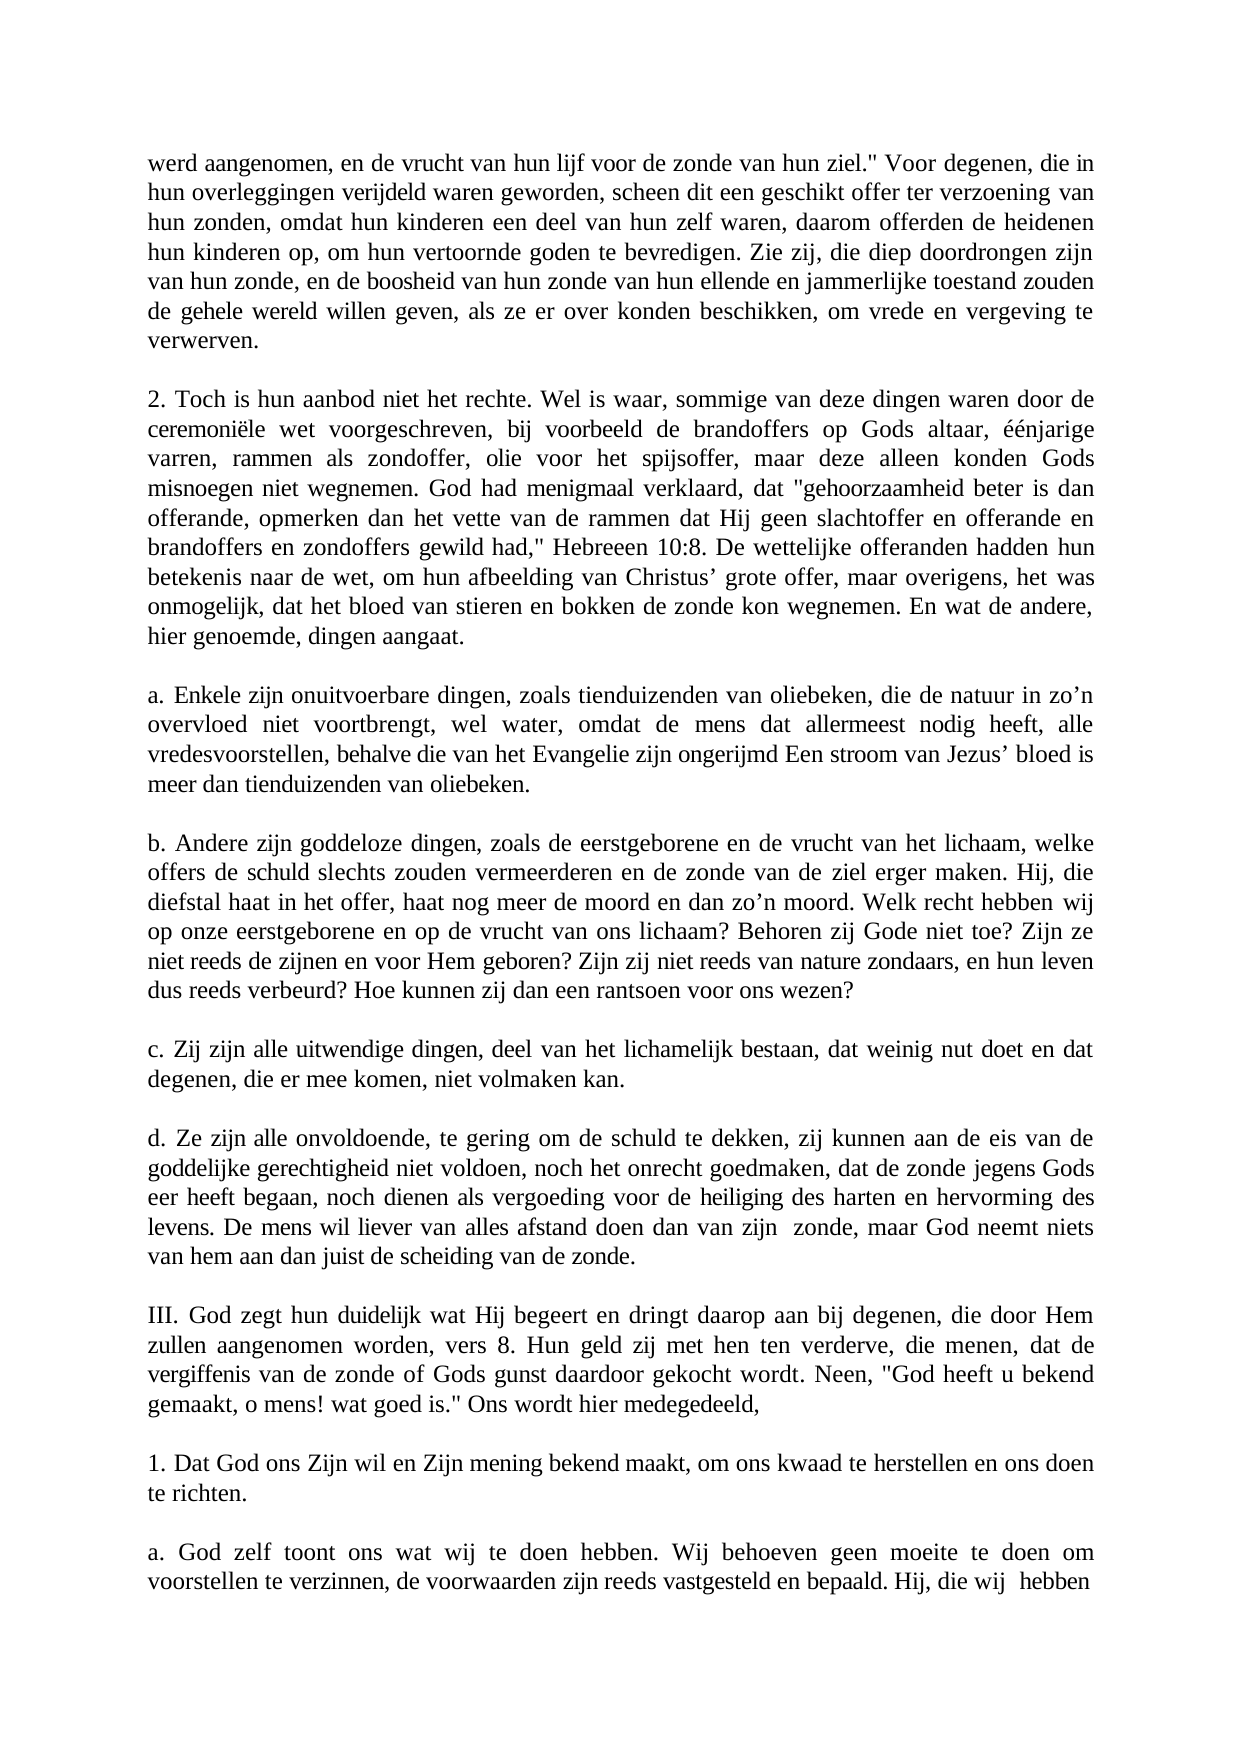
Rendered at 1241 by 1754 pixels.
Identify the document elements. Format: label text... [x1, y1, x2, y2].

text werd aangenomen, en de vrucht van hun lijf voor de zonde van hun ziel." Voor degenen, die in hun overleggingen verijdeld waren geworden, scheen dit een geschikt offer ter verzoening van hun zonden, omdat hun kinderen een deel van hun zelf waren, daarom offerden de heidenen hun kinderen op, om hun vertoornde goden te bevredigen. Zie zij, die diep doordrongen zijn van hun zonde, en de boosheid van hun zonde van hun ellende en jammerlijke toestand zouden de gehele wereld willen geven, als ze er over konden beschikken, om vrede en vergeving te verwerven. [147, 148, 1094, 354]
list Enkele zijn onuitvoerbare dingen, zoals tienduizenden van oliebeken, die de natuur in zo’n overvloed niet voortbrengt, wel water, omdat de mens dat allermeest nodig heeft, alle vredesvoorstellen, behalve die van het Evangelie zijn ongerijmd Een stroom van Jezus’ bloed is meer dan tienduizenden van oliebeken. [147, 680, 1094, 797]
list Dat God ons Zijn wil en Zijn mening bekend maakt, om ons kwaad te herstellen en ons doen te richten. [147, 1448, 1094, 1506]
list God zegt hun duidelijk wat Hij begeert en dringt daarop aan bij degenen, die door Hem zullen aangenomen worden, vers 8. Hun geld zij met hen ten verderve, die menen, dat de vergiffenis van de zonde of Gods gunst daardoor gekocht wordt. Neen, "God heeft u bekend gemaakt, o mens! wat goed is." Ons wordt hier medegedeeld, [147, 1300, 1095, 1418]
list Zij zijn alle uitwendige dingen, deel van het lichamelijk bestaan, dat weinig nut doet en dat degenen, die er mee komen, niet volmaken kan. [147, 1034, 1093, 1093]
list Andere zijn goddeloze dingen, zoals de eerstgeborene en de vrucht van het lichaam, welke offers de schuld slechts zouden vermeerderen en de zonde van de ziel erger maken. Hij, die diefstal haat in het offer, haat nog meer de moord en dan zo’n moord. Welk recht hebben wij op onze eerstgeborene en op de vrucht van ons lichaam? Behoren zij Gode niet toe? Zijn ze niet reeds de zijnen en voor Hem geboren? Zijn zij niet reeds van nature zondaars, en hun leven dus reeds verbeurd? Hoe kunnen zij dan een rantsoen voor ons wezen? [147, 828, 1094, 1004]
list Ze zijn alle onvoldoende, te gering om de schuld te dekken, zij kunnen aan de eis van de goddelijke gerechtigheid niet voldoen, noch het onrecht goedmaken, dat de zonde jegens Gods eer heeft begaan, noch dienen als vergoeding voor de heiliging des harten en hervorming des levens. De mens wil liever van alles afstand doen dan van zijn zonde, maar God neemt niets van hem aan dan juist de scheiding van de zonde. [147, 1123, 1095, 1270]
list Toch is hun aanbod niet het rechte. Wel is waar, sommige van deze dingen waren door de ceremoniële wet voorgeschreven, bij voorbeeld de brandoffers op Gods altaar, éénjarige varren, rammen als zondoffer, olie voor het spijsoffer, maar deze alleen konden Gods misnoegen niet wegnemen. God had menigmaal verklaard, dat "gehoorzaamheid beter is dan offerande, opmerken dan het vette van de rammen dat Hij geen slachtoffer en offerande en brandoffers en zondoffers gewild had," Hebreeen 10:8. De wettelijke offeranden hadden hun betekenis naar de wet, om hun afbeelding van Christus’ grote offer, maar overigens, het was onmogelijk, dat het bloed van stieren en bokken de zonde kon wegnemen. En wat de andere, hier genoemde, dingen aangaat. [147, 384, 1095, 650]
list God zelf toont ons wat wij te doen hebben. Wij behoeven geen moeite te doen om voorstellen te verzinnen, de voorwaarden zijn reeds vastgesteld en bepaald. Hij, die wij hebben [147, 1537, 1095, 1595]
